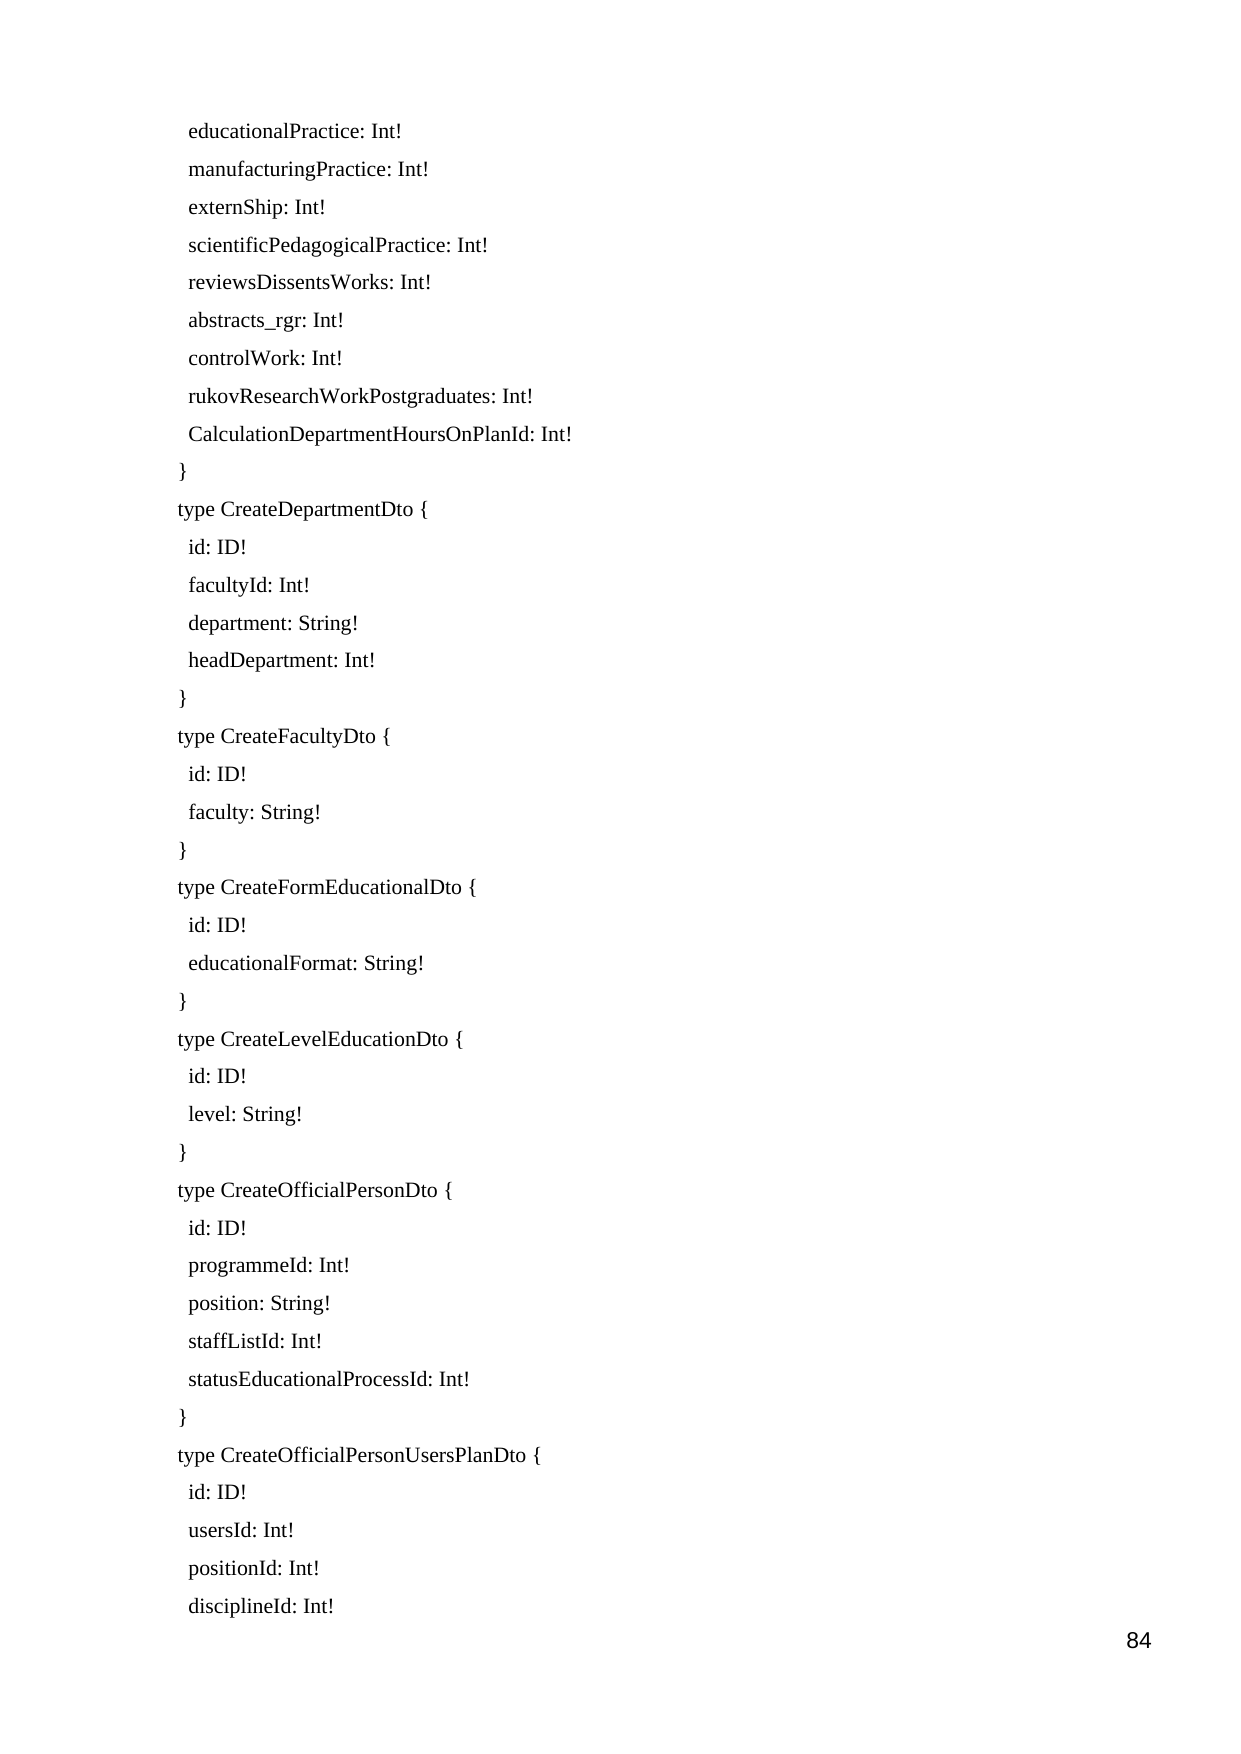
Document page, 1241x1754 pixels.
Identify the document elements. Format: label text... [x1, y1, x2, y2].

text manufacturingPractice: Int! [177, 156, 1152, 181]
text type CreateLevelEducationDto { [177, 1026, 1152, 1051]
text positionId: Int! [177, 1555, 1152, 1580]
text id: ID! [177, 1479, 1152, 1504]
text externShip: Int! [177, 194, 1152, 219]
text department: String! [177, 610, 1152, 635]
text position: String! [177, 1290, 1152, 1316]
text programmeId: Int! [177, 1252, 1152, 1278]
text CalculationDepartmentHoursOnPlanId: Int! [177, 421, 1152, 446]
text faculty: String! [177, 799, 1152, 824]
text id: ID! [177, 534, 1152, 559]
text educationalPractice: Int! [177, 118, 1152, 143]
text rukovResearchWorkPostgraduates: Int! [177, 383, 1152, 408]
text id: ID! [177, 761, 1152, 786]
text reviewsDissentsWorks: Int! [177, 269, 1152, 294]
text abstracts_rgr: Int! [177, 307, 1152, 332]
text statusEducationalProcessId: Int! [177, 1366, 1152, 1391]
text id: ID! [177, 1215, 1152, 1240]
text scientificPedagogicalPractice: Int! [177, 232, 1152, 257]
text headDepartment: Int! [177, 647, 1152, 673]
text controlWork: Int! [177, 345, 1152, 370]
text type CreateFacultyDto { [177, 723, 1152, 748]
text } [177, 837, 1152, 862]
text type CreateOfficialPersonUsersPlanDto { [177, 1442, 1152, 1467]
text } [177, 685, 1152, 711]
text facultyId: Int! [177, 572, 1152, 597]
text id: ID! [177, 912, 1152, 937]
text type CreateOfficialPersonDto { [177, 1177, 1152, 1202]
text type CreateFormEducationalDto { [177, 874, 1152, 899]
text staffListId: Int! [177, 1328, 1152, 1353]
text level: String! [177, 1101, 1152, 1126]
text type CreateDepartmentDto { [177, 496, 1152, 521]
text } [177, 988, 1152, 1013]
text usersId: Int! [177, 1517, 1152, 1542]
text id: ID! [177, 1063, 1152, 1089]
text } [177, 1139, 1152, 1164]
text disciplineId: Int! [177, 1593, 1152, 1618]
text } [177, 458, 1152, 484]
text educationalFormat: String! [177, 950, 1152, 975]
text } [177, 1404, 1152, 1429]
